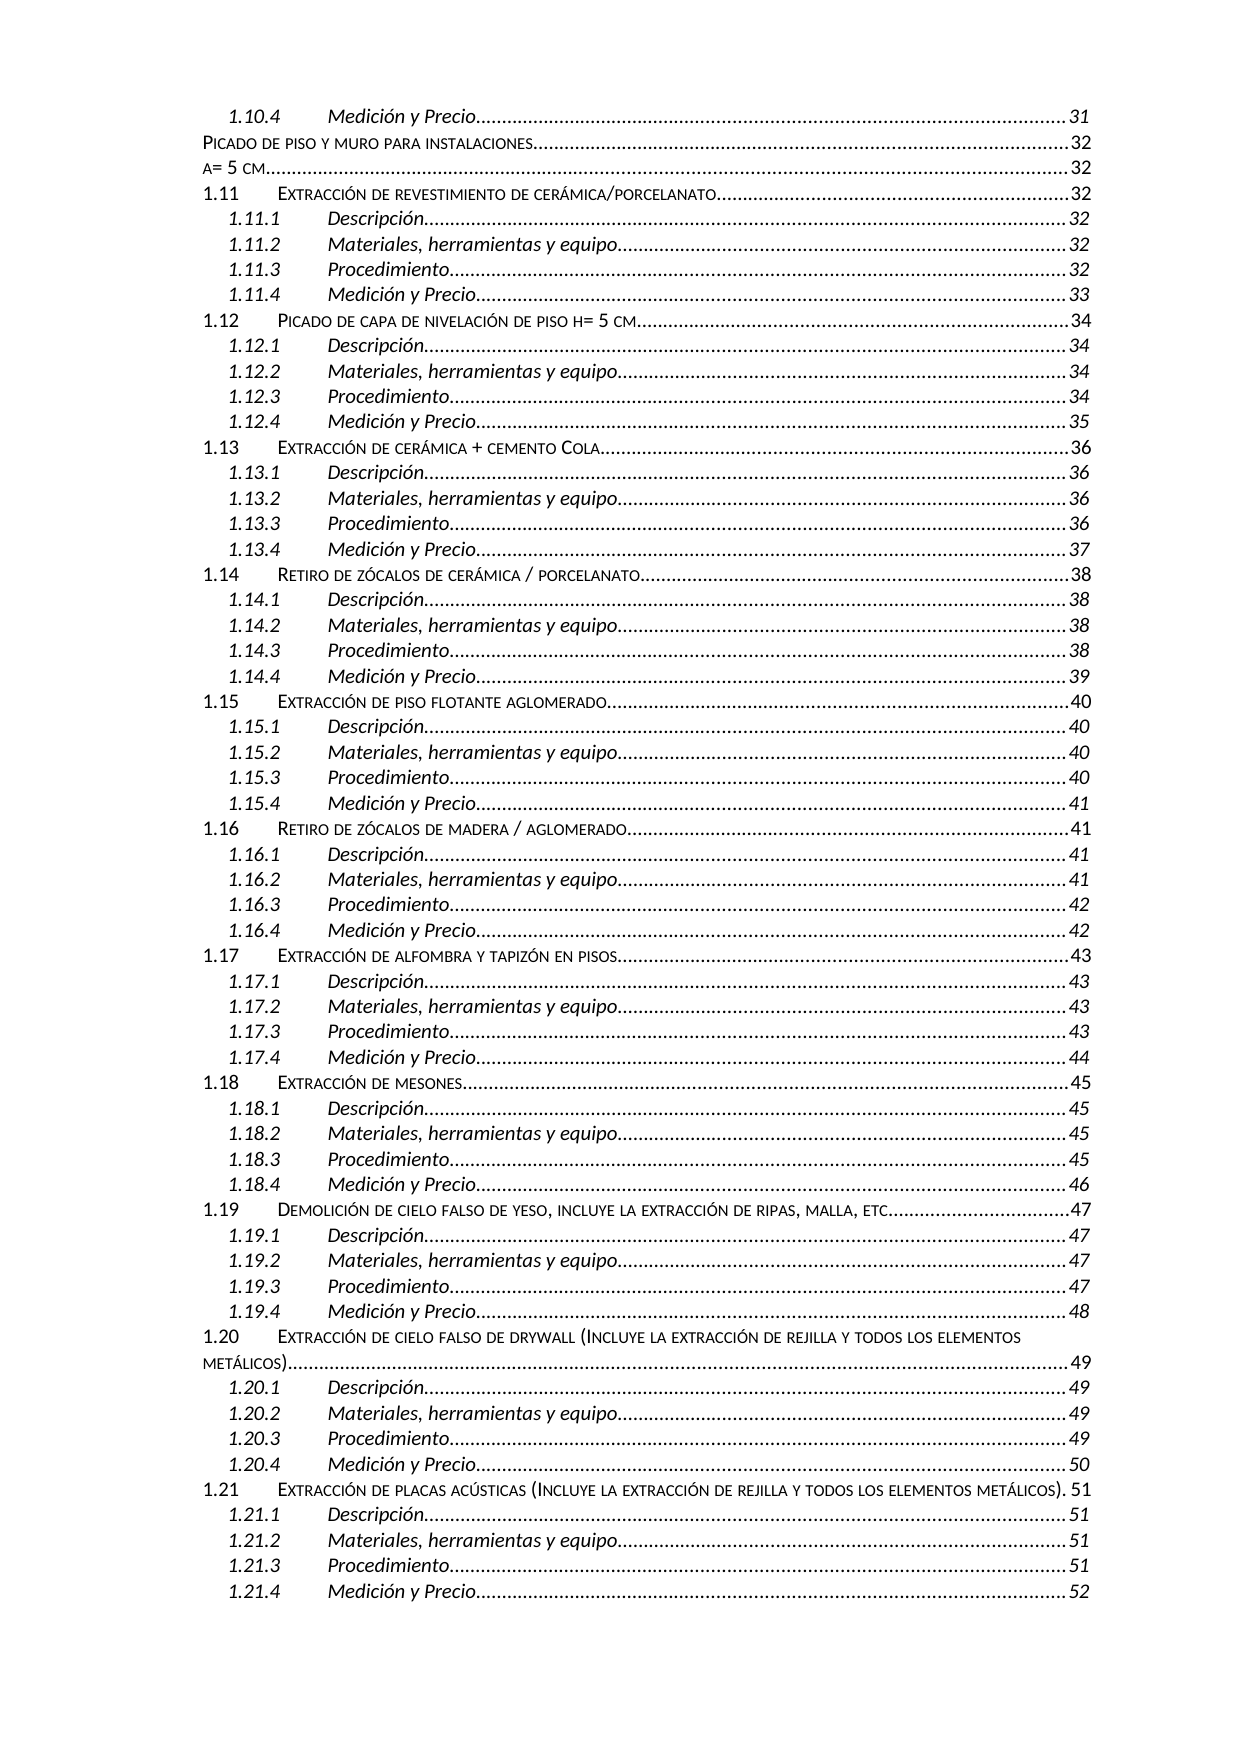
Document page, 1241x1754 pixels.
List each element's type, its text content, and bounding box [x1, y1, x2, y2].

text 1.20.4 Medición y Precio 50 [227, 1451, 1092, 1476]
text 1.17.3 Procedimiento 43 [227, 1019, 1092, 1044]
text 1.14.3 Procedimiento 38 [227, 637, 1092, 663]
text 1.20.3 Procedimiento 49 [227, 1425, 1092, 1451]
text 1.14.2 Materiales, herramientas y equipo 38 [227, 612, 1092, 637]
text 1.13.2 Materiales, herramientas y equipo 36 [227, 485, 1092, 510]
text 1.14.1 Descripción 38 [227, 587, 1092, 612]
text 1.12.2 Materiales, herramientas y equipo 34 [227, 358, 1092, 383]
text 1.20.2 Materiales, herramientas y equipo 49 [227, 1400, 1092, 1425]
text 1.17.2 Materiales, herramientas y equipo 43 [227, 993, 1092, 1019]
text 1.12.4 Medición y Precio 35 [227, 409, 1092, 434]
text 1.16 Retiro de zócalos de madera / aglomerado 41 [202, 815, 1092, 841]
text Picado de piso y muro para instalaciones 32 [202, 129, 1092, 154]
text 1.16.3 Procedimiento 42 [227, 892, 1092, 917]
text a= 5 cm. 32 [202, 154, 1092, 180]
text 1.15 Extracción de piso flotante aglomerado 40 [202, 688, 1092, 714]
text 1.16.4 Medición y Precio 42 [227, 917, 1092, 942]
text 1.11 Extracción de revestimiento de cerámica/porcelanato 32 [202, 180, 1092, 205]
text 1.21 Extracción de placas acústicas (Incluye la extracción de rejilla y todos los elementos metálicos) 51 [202, 1476, 1092, 1502]
text 1.17.1 Descripción 43 [227, 968, 1092, 993]
text 1.18.4 Medición y Precio 46 [227, 1171, 1092, 1197]
text 1.21.1 Descripción 51 [227, 1502, 1092, 1527]
text 1.19.1 Descripción 47 [227, 1222, 1092, 1247]
text 1.18.3 Procedimiento 45 [227, 1146, 1092, 1171]
text 1.15.1 Descripción 40 [227, 714, 1092, 739]
text 1.11.2 Materiales, herramientas y equipo 32 [227, 231, 1092, 256]
text 1.12.3 Procedimiento 34 [227, 383, 1092, 409]
text 1.18.2 Materiales, herramientas y equipo 45 [227, 1120, 1092, 1146]
text 1.13.3 Procedimiento 36 [227, 510, 1092, 536]
text 1.21.4 Medición y Precio 52 [227, 1578, 1092, 1603]
text 1.10.4 Medición y Precio 31 [227, 104, 1092, 129]
text 1.16.2 Materiales, herramientas y equipo 41 [227, 866, 1092, 892]
text 1.14 Retiro de zócalos de cerámica / porcelanato 38 [202, 561, 1092, 587]
text 1.13.4 Medición y Precio 37 [227, 536, 1092, 561]
text 1.20.1 Descripción 49 [227, 1374, 1092, 1400]
text 1.19.4 Medición y Precio 48 [227, 1298, 1092, 1324]
text 1.11.3 Procedimiento 32 [227, 256, 1092, 282]
text 1.13.1 Descripción 36 [227, 459, 1092, 485]
text 1.13 Extracción de cerámica + cemento Cola 36 [202, 434, 1092, 459]
text 1.17.4 Medición y Precio 44 [227, 1044, 1092, 1069]
text 1.15.4 Medición y Precio 41 [227, 790, 1092, 815]
text 1.21.2 Materiales, herramientas y equipo 51 [227, 1527, 1092, 1552]
text 1.15.3 Procedimiento 40 [227, 764, 1092, 790]
text 1.21.3 Procedimiento 51 [227, 1552, 1092, 1578]
text 1.20 Extracción de cielo falso de drywall (Incluye la extracción de rejilla y todos los elementos metálicos) 49 [202, 1324, 1092, 1374]
text 1.19.2 Materiales, herramientas y equipo 47 [227, 1247, 1092, 1273]
text 1.18 Extracción de mesones 45 [202, 1069, 1092, 1095]
text 1.12.1 Descripción 34 [227, 332, 1092, 358]
text 1.14.4 Medición y Precio 39 [227, 663, 1092, 688]
text 1.11.1 Descripción 32 [227, 205, 1092, 231]
text 1.12 Picado de capa de nivelación de piso h= 5 cm. 34 [202, 307, 1092, 332]
text 1.15.2 Materiales, herramientas y equipo 40 [227, 739, 1092, 764]
text 1.19.3 Procedimiento 47 [227, 1273, 1092, 1298]
text 1.17 Extracción de alfombra y tapizón en pisos 43 [202, 942, 1092, 968]
text 1.18.1 Descripción 45 [227, 1095, 1092, 1120]
text 1.16.1 Descripción 41 [227, 841, 1092, 866]
text 1.19 Demolición de cielo falso de yeso, incluye la extracción de ripas, malla, etc. 47 [202, 1197, 1092, 1222]
text 1.11.4 Medición y Precio 33 [227, 282, 1092, 307]
